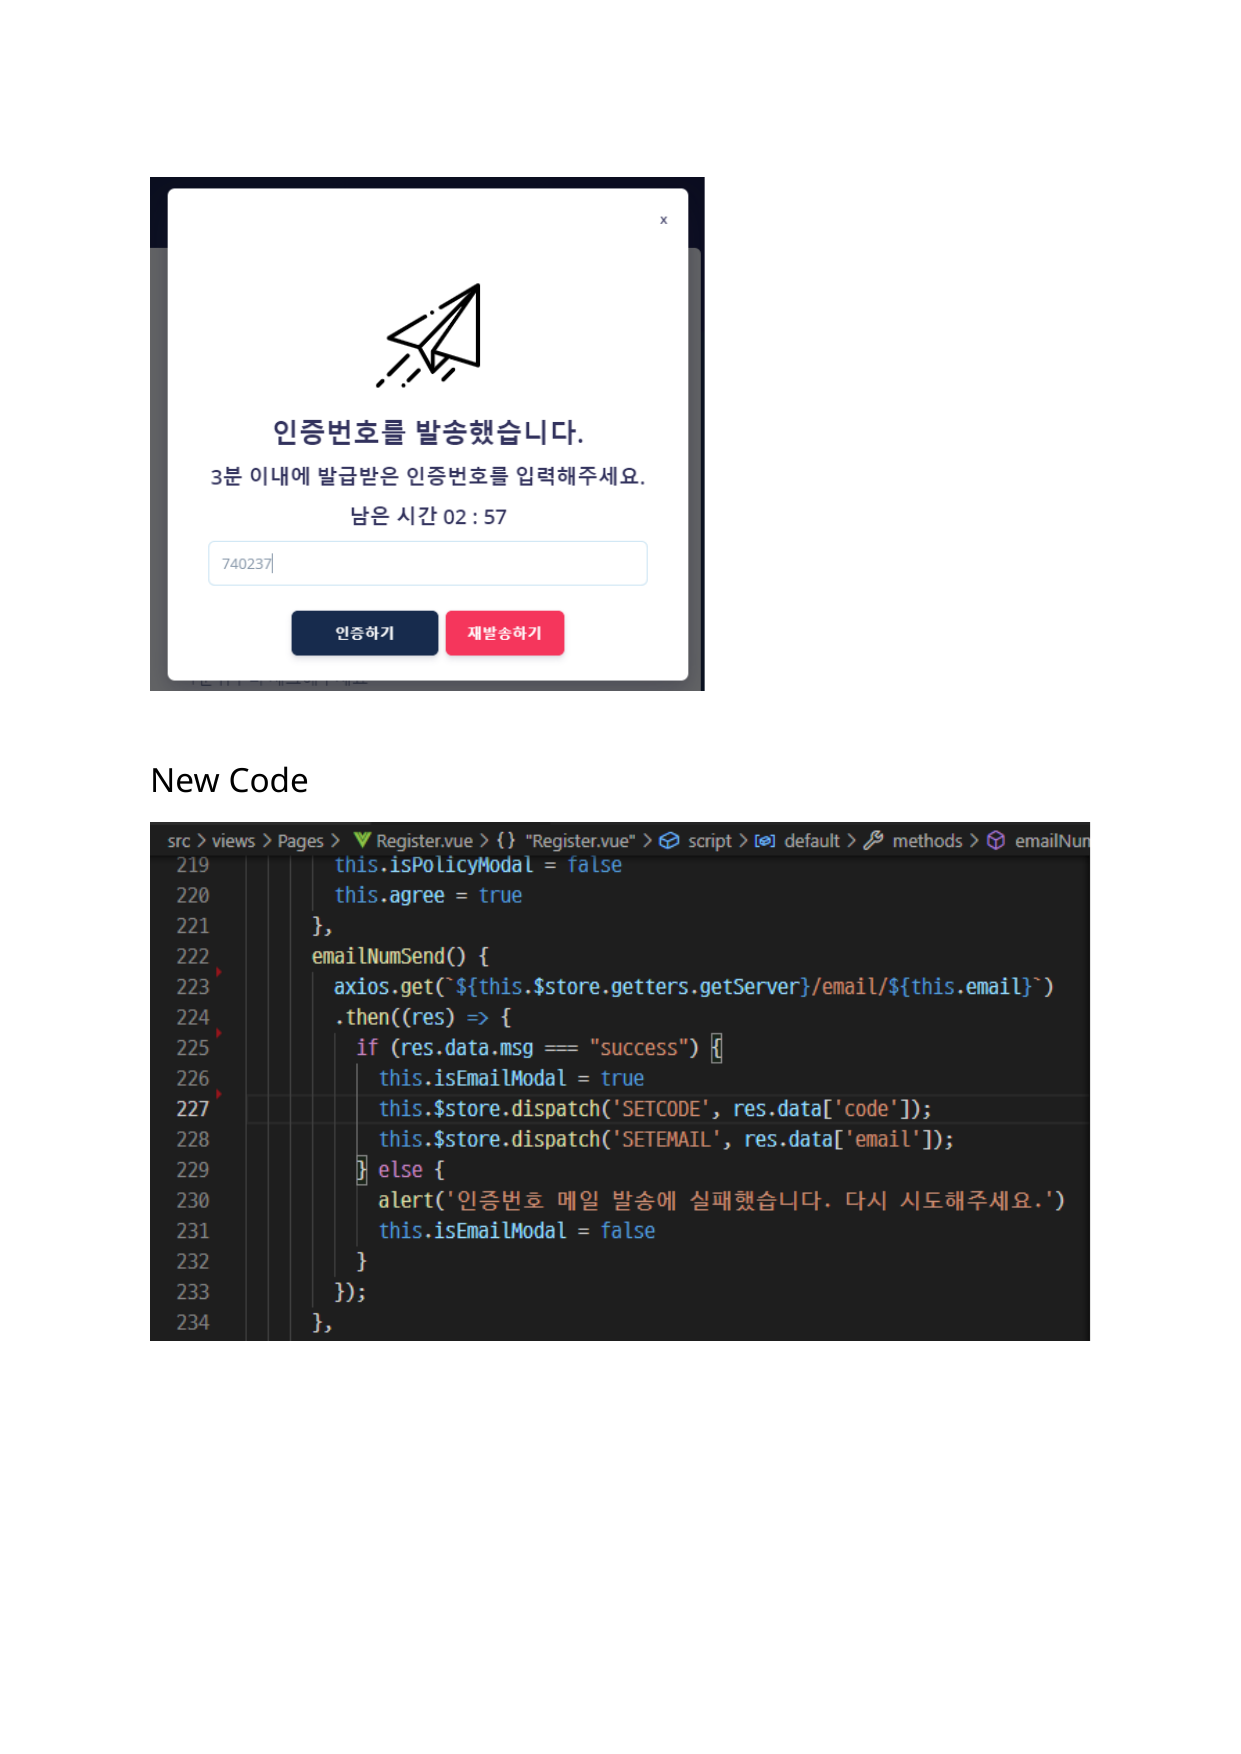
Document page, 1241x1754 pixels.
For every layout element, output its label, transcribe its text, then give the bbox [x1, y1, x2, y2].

picture [150, 822, 1091, 1341]
picture [150, 177, 705, 691]
text New Code [150, 756, 1090, 802]
